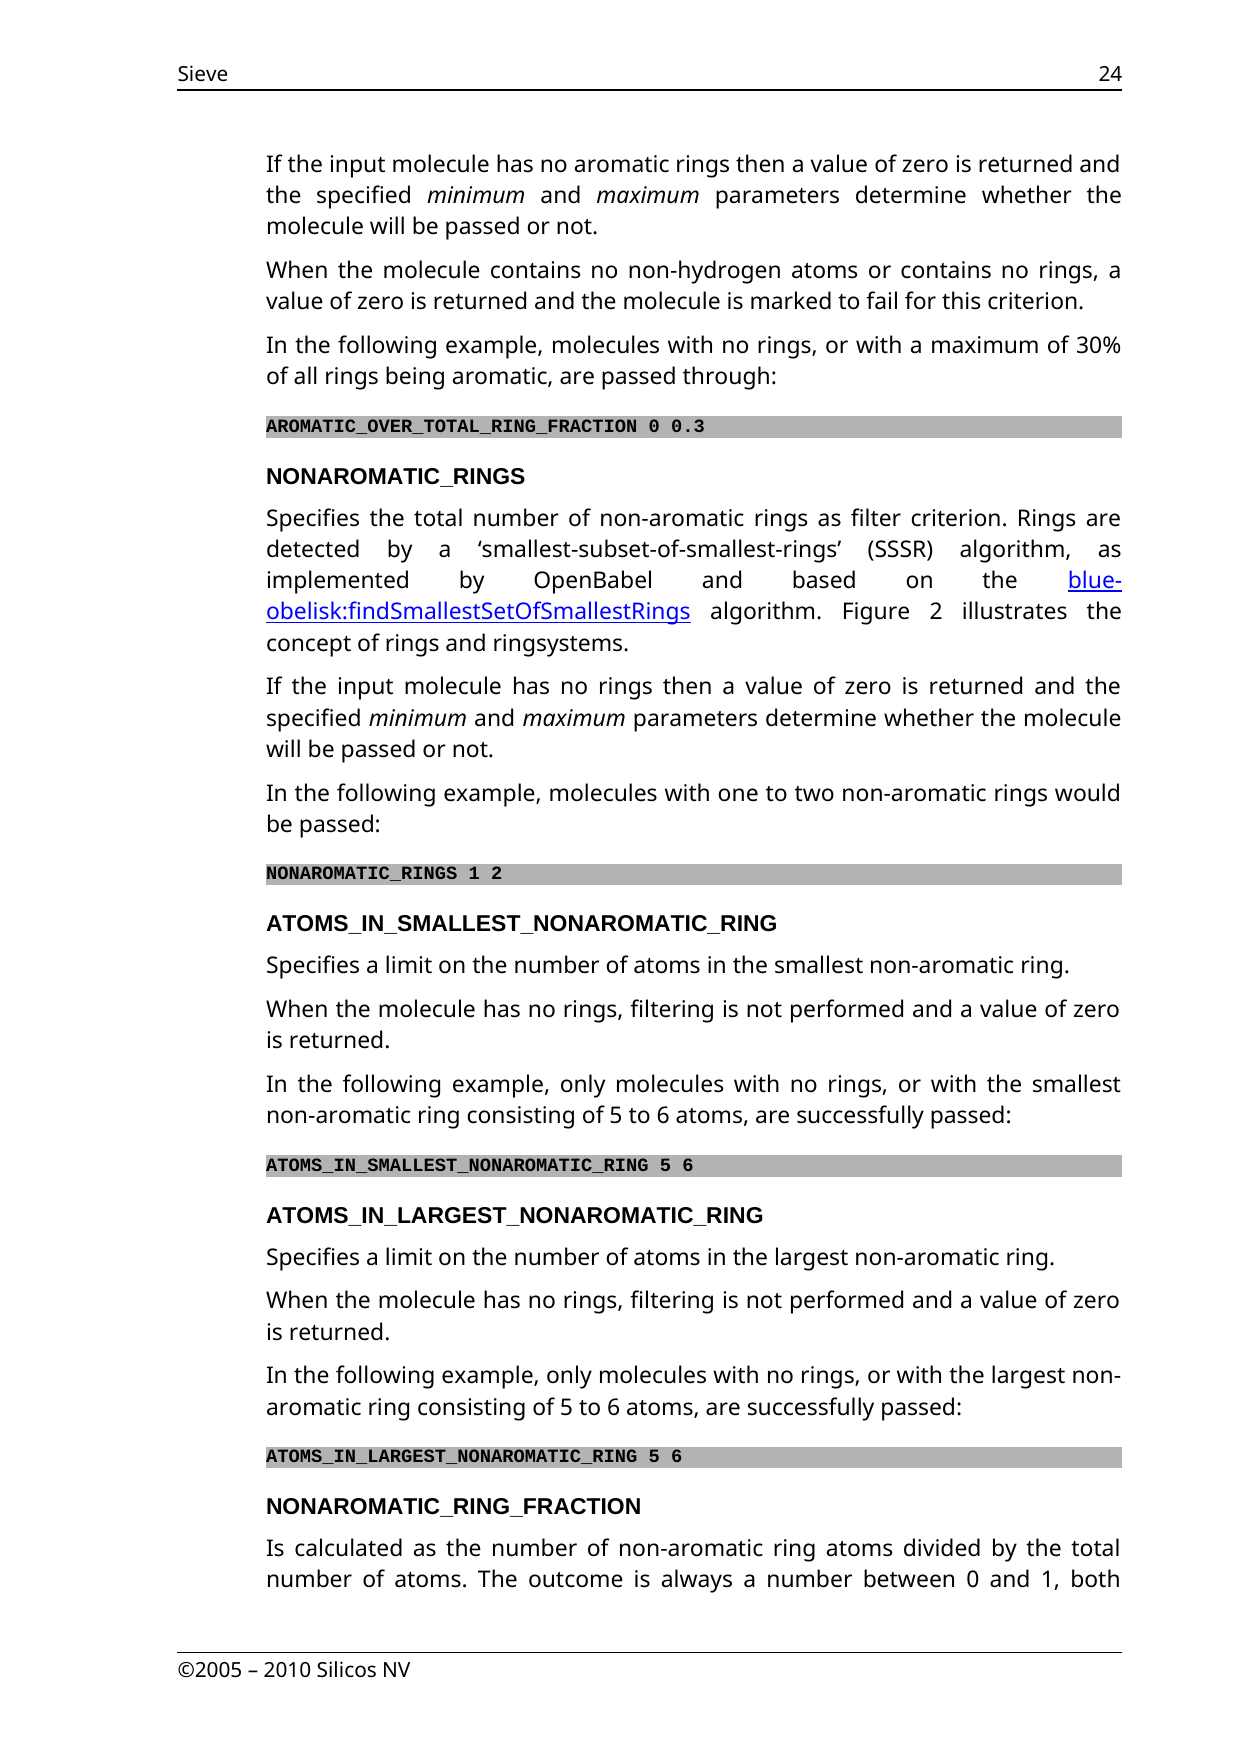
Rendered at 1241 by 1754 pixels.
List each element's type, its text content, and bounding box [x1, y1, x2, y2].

text ATOMS_IN_SMALLEST_NONAROMATIC_RING 5 6 [266, 1155, 1122, 1177]
text When the molecule has no rings, filtering is not performed and a value of zero is returned. [266, 993, 1122, 1055]
text NONAROMATIC_RINGS 1 2 [266, 864, 1122, 885]
text When the molecule contains no non-hydrogen atoms or contains no rings, a value of zero is returned and the molecule is marked to fail for this criterion. [266, 254, 1122, 316]
text If the input molecule has no aromatic rings then a value of zero is returned and the specified minimum and maximum parameters determine whether the molecule will be passed or not. [266, 148, 1122, 241]
text Specifies a limit on the number of atoms in the largest non-aromatic ring. [266, 1241, 1122, 1272]
text When the molecule has no rings, filtering is not performed and a value of zero is returned. [266, 1284, 1122, 1347]
text ATOMS_IN_LARGEST_NONAROMATIC_RING 5 6 [266, 1447, 1122, 1468]
subtitle NONAROMATIC_RING_FRACTION [266, 1493, 1122, 1519]
text AROMATIC_OVER_TOTAL_RING_FRACTION 0 0.3 [266, 416, 1122, 438]
text Specifies a limit on the number of atoms in the smallest non-aromatic ring. [266, 949, 1122, 980]
text In the following example, molecules with one to two non-aromatic rings would be passed: [266, 777, 1122, 839]
text In the following example, molecules with no rings, or with a maximum of 30% of all rings being aromatic, are passed through: [266, 329, 1122, 391]
subtitle NONAROMATIC_RINGS [266, 463, 1122, 489]
subtitle ATOMS_IN_LARGEST_NONAROMATIC_RING [266, 1202, 1122, 1228]
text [266, 1532, 1122, 1594]
text In the following example, only molecules with no rings, or with the largest non-aromatic ring consisting of 5 to 6 atoms, are successfully passed: [266, 1359, 1122, 1422]
text If the input molecule has no rings then a value of zero is returned and the specified minimum and maximum parameters determine whether the molecule will be passed or not. [266, 670, 1122, 764]
subtitle ATOMS_IN_SMALLEST_NONAROMATIC_RING [266, 910, 1122, 937]
text In the following example, only molecules with no rings, or with the smallest non-aromatic ring consisting of 5 to 6 atoms, are successfully passed: [266, 1068, 1122, 1130]
